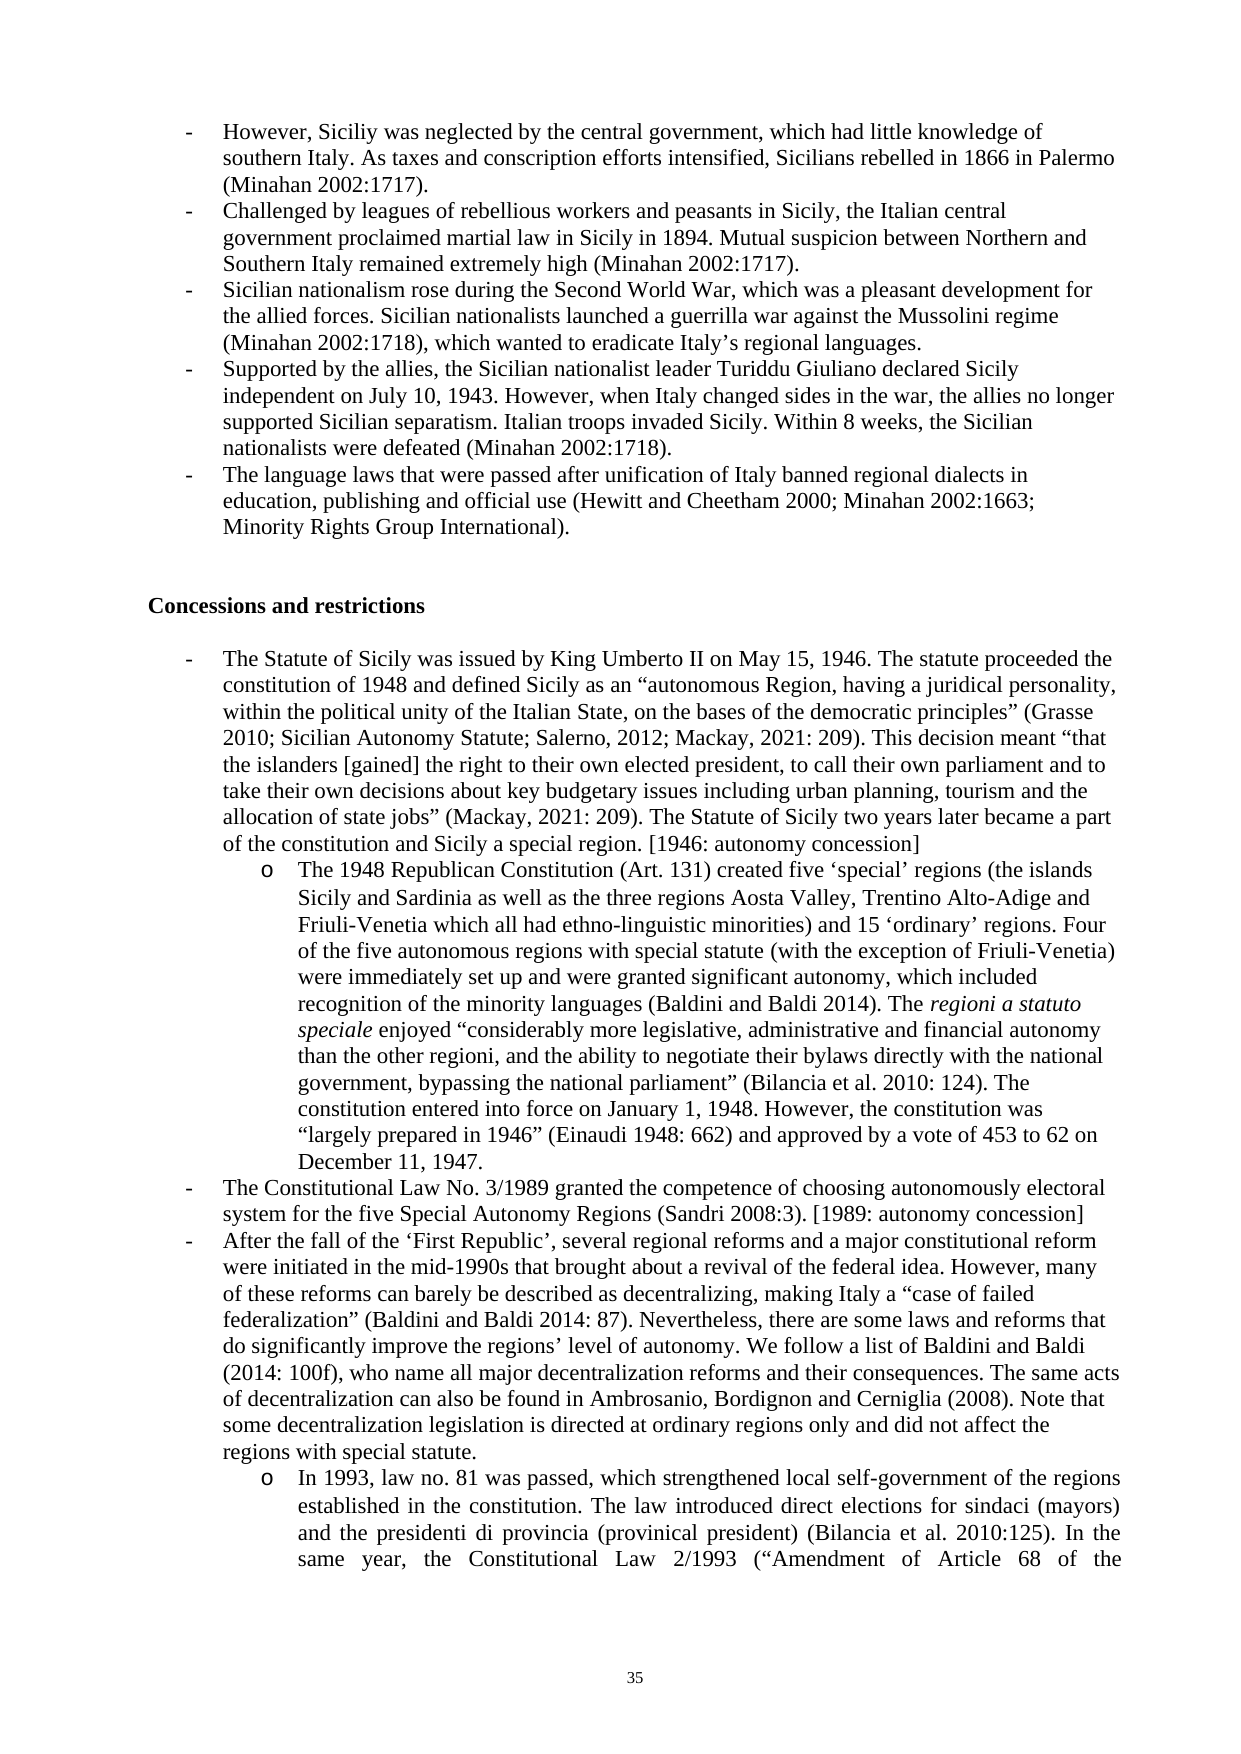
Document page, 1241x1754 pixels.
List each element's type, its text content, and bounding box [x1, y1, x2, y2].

list Sicilian nationalism rose during the Second World War, which was a pleasant development for the allied forces. Sicilian nationalists launched a guerrilla war against the Mussolini regime (Minahan 2002:1718), which wanted to eradicate Italy’s regional languages. [185, 276, 1122, 355]
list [260, 1464, 1122, 1572]
list However, Siciliy was neglected by the central government, which had little knowledge of southern Italy. As taxes and conscription efforts intensified, Sicilians rebelled in 1866 in Palermo (Minahan 2002:1717). [185, 118, 1122, 197]
list Challenged by leagues of rebellious workers and peasants in Sicily, the Italian central government proclaimed martial law in Sicily in 1894. Mutual suspicion between Northern and Southern Italy remained extremely high (Minahan 2002:1717). [185, 197, 1122, 276]
list The Constitutional Law No. 3/1989 granted the competence of choosing autonomously electoral system for the five Special Autonomy Regions (Sandri 2008:3). [1989: autonomy concession] [185, 1174, 1122, 1227]
list After the fall of the ‘First Republic’, several regional reforms and a major constitutional reform were initiated in the mid-1990s that brought about a revival of the federal idea. However, many of these reforms can barely be described as decentralizing, making Italy a “case of failed federalization” (Baldini and Baldi 2014: 87). Nevertheless, there are some laws and reforms that do significantly improve the regions’ level of autonomy. We follow a list of Baldini and Baldi (2014: 100f), who name all major decentralization reforms and their consequences. The same acts of decentralization can also be found in Ambrosanio, Bordignon and Cerniglia (2008). Note that some decentralization legislation is directed at ordinary regions only and did not affect the regions with special statute. [185, 1227, 1122, 1464]
list The 1948 Republican Constitution (Art. 131) created five ‘special’ regions (the islands Sicily and Sardinia as well as the three regions Aosta Valley, Trentino Alto-Adige and Friuli-Venetia which all had ethno-linguistic minorities) and 15 ‘ordinary’ regions. Four of the five autonomous regions with special statute (with the exception of Friuli-Venetia) were immediately set up and were granted significant autonomy, which included recognition of the minority languages (Baldini and Baldi 2014). The regioni a statuto speciale enjoyed “considerably more legislative, administrative and financial autonomy than the other regioni, and the ability to negotiate their bylaws directly with the national government, bypassing the national parliament” (Bilancia et al. 2010: 124). The constitution entered into force on January 1, 1948. However, the constitution was “largely prepared in 1946” (Einaudi 1948: 662) and approved by a vote of 453 to 62 on December 11, 1947. [260, 856, 1122, 1174]
text Concessions and restrictions [148, 592, 1122, 619]
list The Statute of Sicily was issued by King Umberto II on May 15, 1946. The statute proceeded the constitution of 1948 and defined Sicily as an “autonomous Region, having a juridical personality, within the political unity of the Italian State, on the bases of the democratic principles” (Grasse 2010; Sicilian Autonomy Statute; Salerno, 2012; Mackay, 2021: 209). This decision meant “that the islanders [gained] the right to their own elected president, to call their own parliament and to take their own decisions about key budgetary issues including urban planning, tourism and the allocation of state jobs” (Mackay, 2021: 209). The Statute of Sicily two years later became a part of the constitution and Sicily a special region. [1946: autonomy concession] [185, 645, 1122, 856]
list Supported by the allies, the Sicilian nationalist leader Turiddu Giuliano declared Sicily independent on July 10, 1943. However, when Italy changed sides in the war, the allies no longer supported Sicilian separatism. Italian troops invaded Sicily. Within 8 weeks, the Sicilian nationalists were defeated (Minahan 2002:1718). [185, 355, 1122, 461]
list The language laws that were passed after unification of Italy banned regional dialects in education, publishing and official use (Hewitt and Cheetham 2000; Minahan 2002:1663; Minority Rights Group International). [185, 461, 1122, 540]
